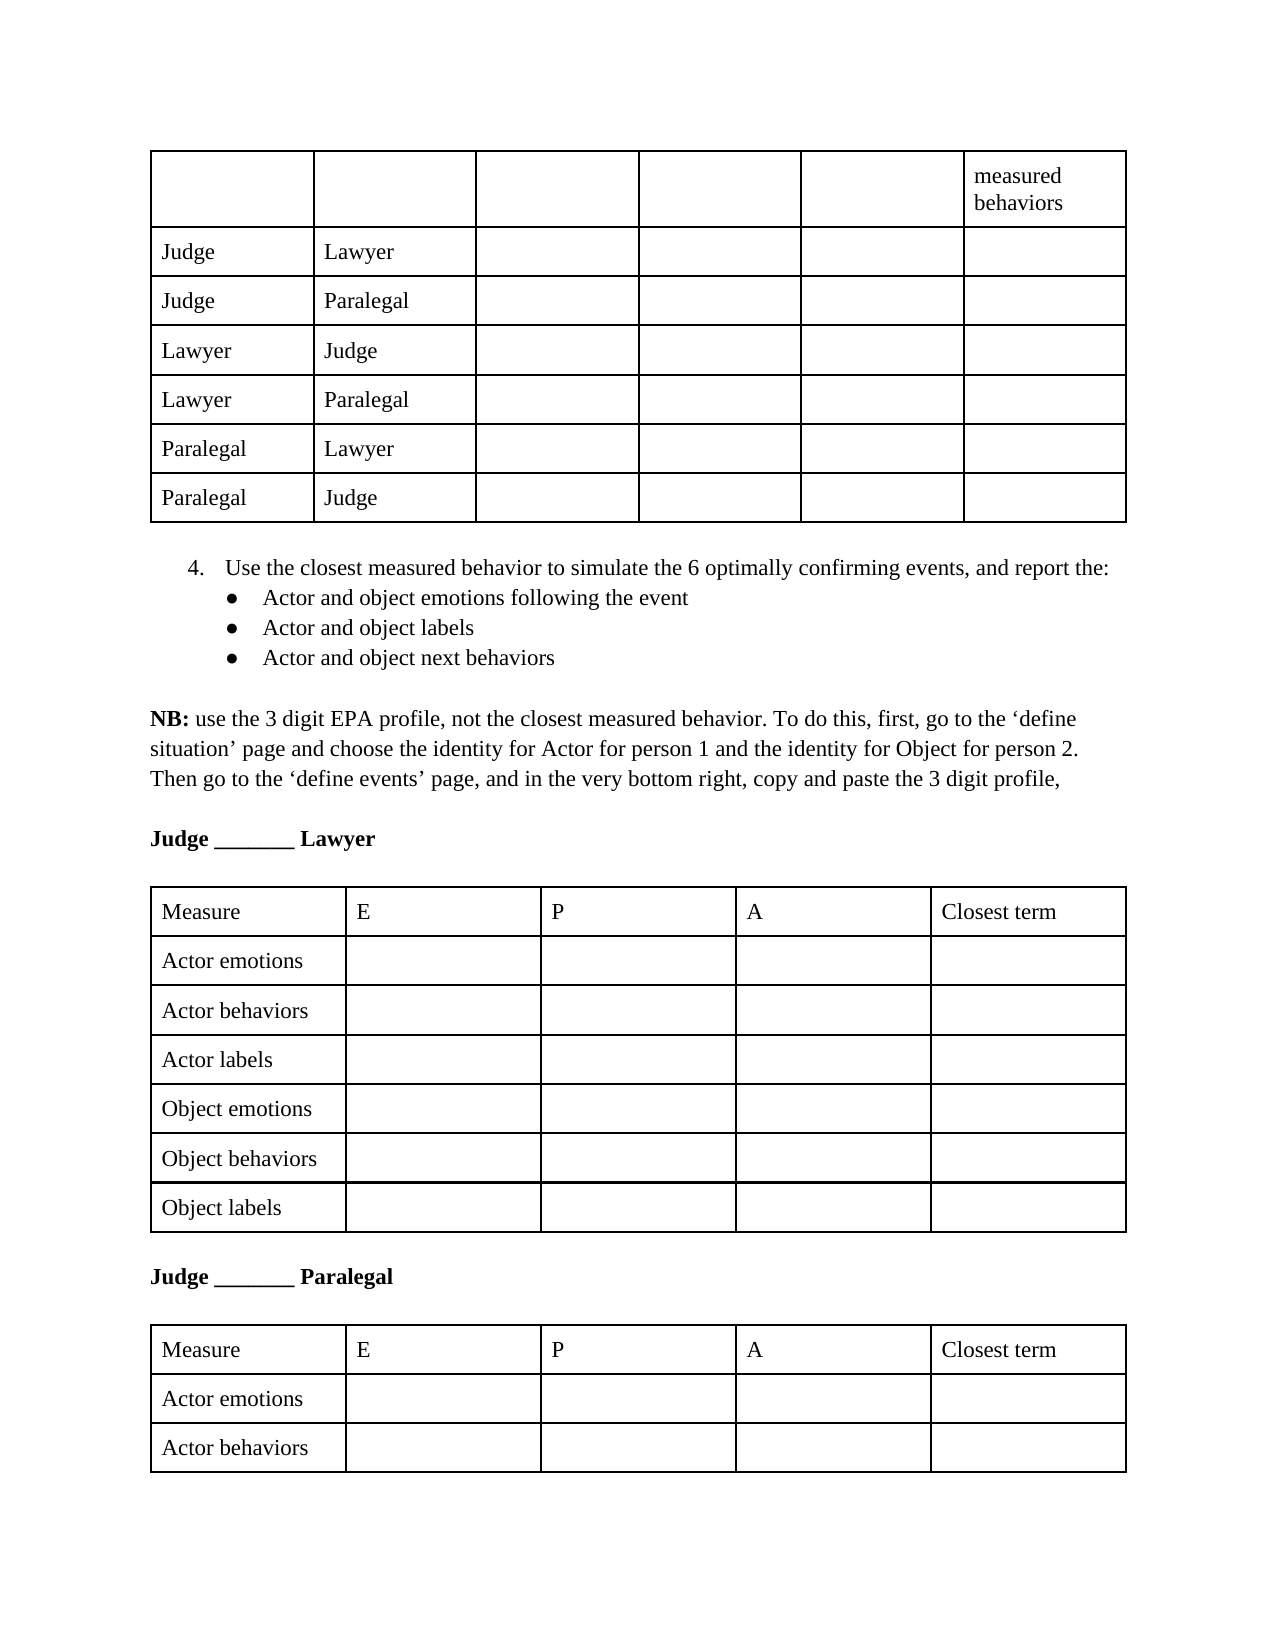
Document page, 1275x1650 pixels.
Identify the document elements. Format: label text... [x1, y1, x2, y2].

table_cell [542, 937, 735, 984]
table_header E [477, 152, 638, 226]
table_cell Lawyer [152, 326, 313, 373]
table_cell Lawyer [315, 425, 475, 472]
table_cell [542, 986, 735, 1034]
table_cell [932, 1184, 1125, 1231]
table_header P [542, 888, 735, 935]
table_cell [737, 1375, 930, 1422]
table_header A [737, 888, 930, 935]
table_cell [802, 326, 963, 373]
table_cell [640, 277, 800, 324]
table_cell [737, 986, 930, 1034]
table_cell [932, 1036, 1125, 1083]
table_cell [965, 425, 1125, 472]
table_cell [477, 425, 638, 472]
table_cell Actor emotions [152, 937, 345, 984]
table_cell [477, 277, 638, 324]
table_header Measure [152, 1326, 345, 1373]
table_header A [737, 1326, 930, 1373]
table_header Actor [152, 152, 313, 226]
table_cell [965, 228, 1125, 275]
table_header A [802, 152, 963, 226]
table_cell [932, 937, 1125, 984]
table_cell [347, 1184, 540, 1231]
table_cell Paralegal [152, 425, 313, 472]
table_cell [965, 326, 1125, 373]
table_cell Object emotions [152, 1085, 345, 1132]
table_cell Lawyer [315, 228, 475, 275]
table_cell Actor emotions [152, 1375, 345, 1422]
table_cell [347, 1375, 540, 1422]
table_cell [542, 1424, 735, 1471]
table_cell [477, 326, 638, 373]
table_cell [347, 1134, 540, 1181]
table_header P [640, 152, 800, 226]
table_header P [542, 1326, 735, 1373]
table_cell [737, 1424, 930, 1471]
table_header E [347, 1326, 540, 1373]
table_header Object [315, 152, 475, 226]
table_cell [640, 228, 800, 275]
list Use the closest measured behavior to simulate the 6 optimally confirming events, and report the: [187, 553, 1125, 580]
table_cell [640, 474, 800, 521]
table_cell Judge [315, 326, 475, 373]
table_cell Judge [315, 474, 475, 521]
table_cell [347, 1036, 540, 1083]
table_cell Paralegal [152, 474, 313, 521]
table_cell [542, 1375, 735, 1422]
list Actor and object next behaviors [225, 644, 1125, 671]
table_cell [477, 474, 638, 521]
table_cell [737, 1134, 930, 1181]
table_cell [737, 1085, 930, 1132]
table_cell [965, 474, 1125, 521]
table_cell [477, 228, 638, 275]
table_cell [347, 1085, 540, 1132]
table_cell [802, 277, 963, 324]
table_header Closest term [932, 1326, 1125, 1373]
table_cell [542, 1184, 735, 1231]
list Actor and object labels [225, 614, 1125, 640]
table_cell Actor behaviors [152, 986, 345, 1034]
table_header E [347, 888, 540, 935]
list Actor and object emotions following the event [225, 584, 1125, 610]
table_cell [347, 1424, 540, 1471]
table_cell [932, 1424, 1125, 1471]
table_cell [477, 376, 638, 423]
table_cell [347, 937, 540, 984]
table_cell [640, 425, 800, 472]
table_cell Actor behaviors [152, 1424, 345, 1471]
table_cell [542, 1134, 735, 1181]
text Judge _______ Lawyer [150, 825, 1125, 852]
table_header Closest term [932, 888, 1125, 935]
table_cell [640, 376, 800, 423]
table_cell Paralegal [315, 277, 475, 324]
table_cell Lawyer [152, 376, 313, 423]
table_cell [802, 376, 963, 423]
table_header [965, 152, 1125, 226]
table_cell [640, 326, 800, 373]
table_cell [802, 425, 963, 472]
table_cell [965, 376, 1125, 423]
table_cell [737, 1036, 930, 1083]
text NB: use the 3 digit EPA profile, not the closest measured behavior. To do this, first, go to the ‘define situation’ page and choose the identity for Actor for person 1 and the identity for Object for person 2. Then go to the ‘define events’ page, and in the very bottom right, copy and paste the 3 digit profile, [150, 704, 1125, 791]
table_cell [542, 1085, 735, 1132]
table_cell Paralegal [315, 376, 475, 423]
table_cell Object labels [152, 1184, 345, 1231]
table_header Measure [152, 888, 345, 935]
table_cell [932, 1085, 1125, 1132]
table_cell [737, 937, 930, 984]
table_cell Actor labels [152, 1036, 345, 1083]
table_cell [932, 1134, 1125, 1181]
table_cell Object behaviors [152, 1134, 345, 1181]
table_cell Judge [152, 277, 313, 324]
table_cell [802, 474, 963, 521]
table_cell [542, 1036, 735, 1083]
table_cell [802, 228, 963, 275]
table_cell [347, 986, 540, 1034]
table_cell [932, 986, 1125, 1034]
table_cell [965, 277, 1125, 324]
table_cell [737, 1184, 930, 1231]
table_cell Judge [152, 228, 313, 275]
text Judge _______ Paralegal [150, 1263, 1125, 1289]
table_cell [932, 1375, 1125, 1422]
